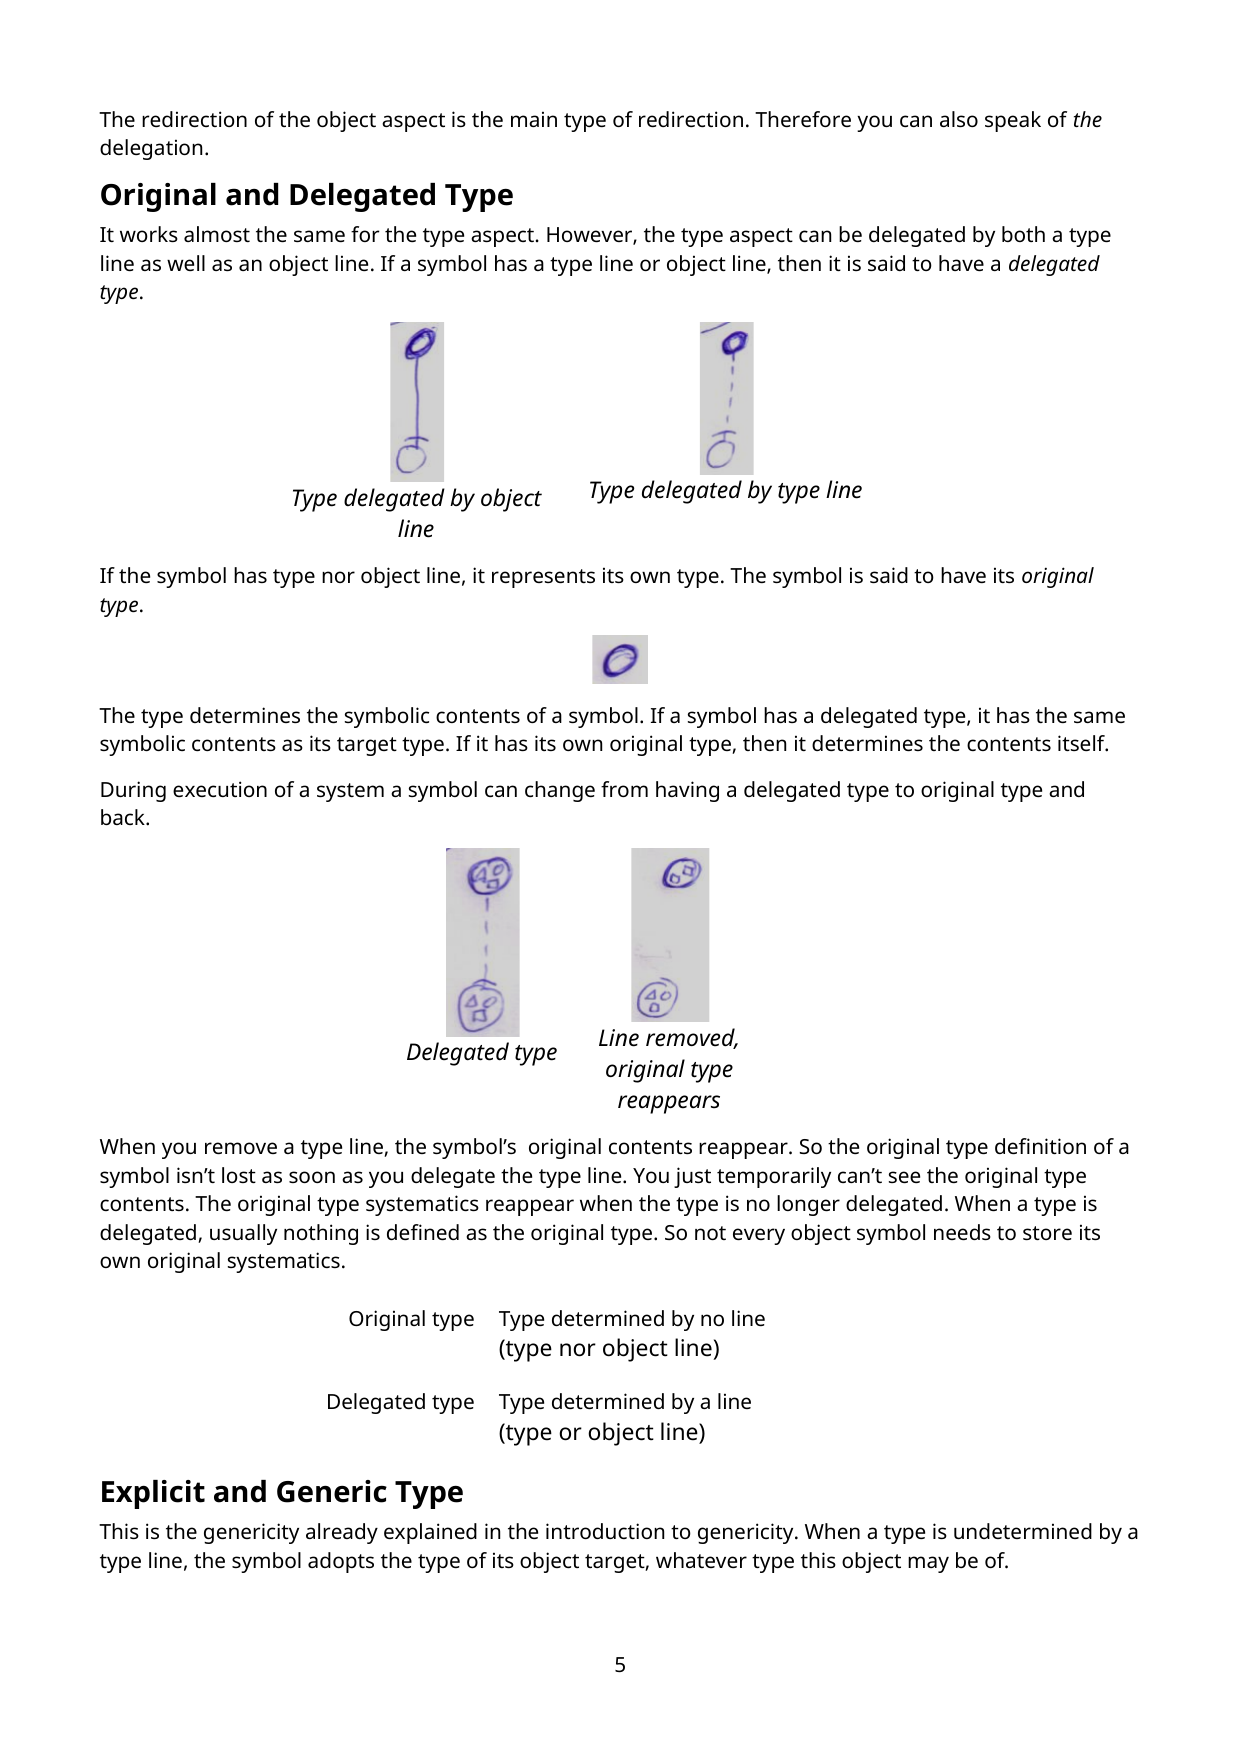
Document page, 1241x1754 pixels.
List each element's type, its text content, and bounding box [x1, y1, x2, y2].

text The redirection of the object aspect is the main type of redirection. Therefore you can also speak of the delegation. [99, 105, 1141, 162]
table_cell Type determined by a line (type or object line) [486, 1375, 890, 1459]
picture [699, 322, 754, 475]
table_header Type delegated by type line [574, 323, 879, 544]
text During execution of a system a symbol can change from having a delegated type to original type and back. [99, 775, 1141, 832]
picture [446, 848, 520, 1037]
text The type determines the symbolic contents of a symbol. If a symbol has a delegated type, it has the same symbolic contents as its target type. If it has its own original type, then it determines the contents itself. [99, 701, 1141, 758]
table_header Original type [261, 1292, 486, 1375]
subtitle Explicit and Generic Type [99, 1472, 1141, 1511]
picture [592, 635, 648, 684]
table_header Delegated type [392, 849, 574, 1115]
picture [390, 322, 445, 482]
table_header Type determined by no line (type nor object line) [486, 1292, 890, 1375]
table_cell Delegated type [261, 1375, 486, 1459]
text If the symbol has type nor object line, it represents its own type. The symbol is said to have its original type. [99, 562, 1141, 618]
table_header Type delegated by object line [261, 323, 574, 544]
picture [631, 848, 710, 1022]
text It works almost the same for the type aspect. However, the type aspect can be delegated by both a type line as well as an object line. If a symbol has a type line or object line, then it is said to have a delegated type. [99, 220, 1141, 306]
subtitle Original and Delegated Type [99, 174, 1141, 214]
text This is the genericity already explained in the introduction to genericity. When a type is undetermined by a type line, the symbol adopts the type of its object target, whatever type this object may be of. [99, 1517, 1141, 1574]
table_header Line removed, original type reappears [574, 849, 767, 1115]
text When you remove a type line, the symbol’s original contents reappear. So the original type definition of a symbol isn’t lost as soon as you delegate the type line. You just temporarily can’t see the original type contents. The original type systematics reappear when the type is no longer delegated. When a type is delegated, usually nothing is defined as the original type. So not every object symbol needs to store its own original systematics. [99, 1132, 1141, 1275]
